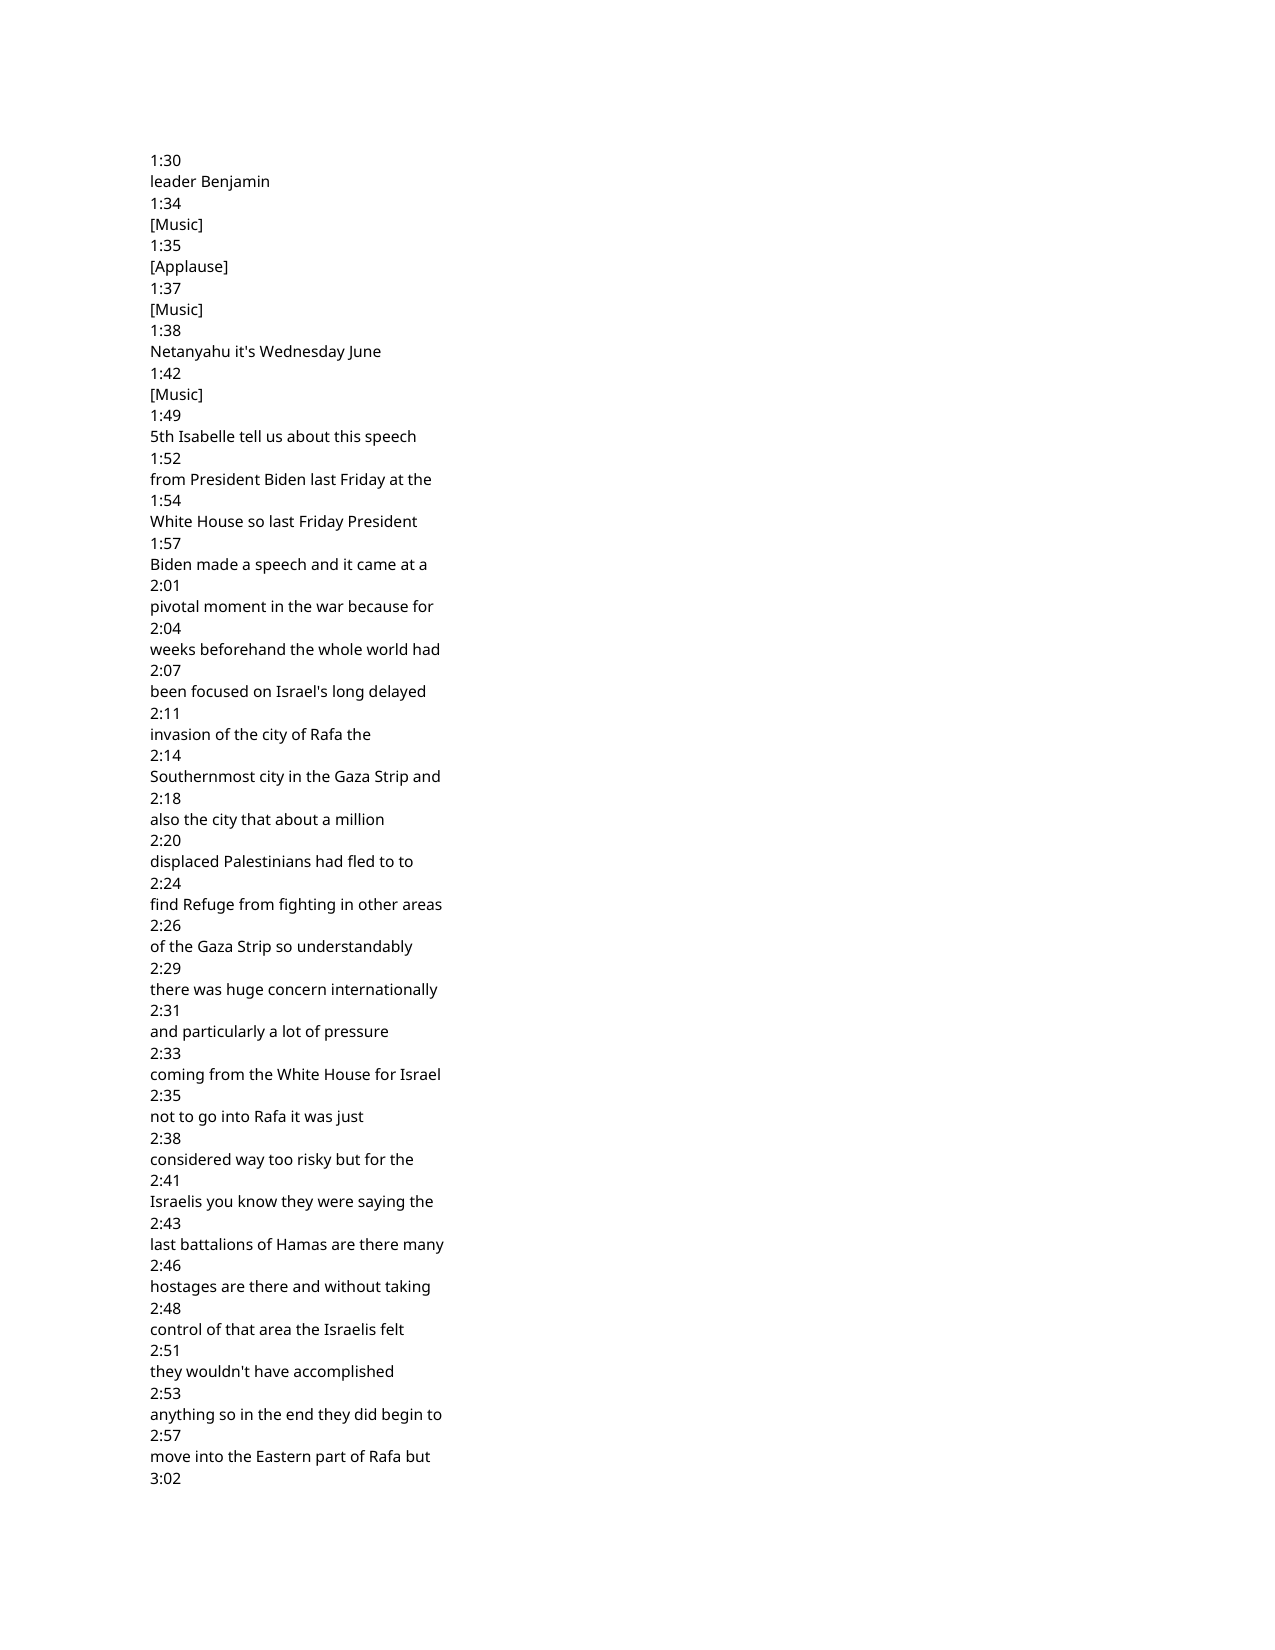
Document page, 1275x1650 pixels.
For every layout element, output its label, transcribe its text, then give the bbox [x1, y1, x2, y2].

text control of that area the Israelis felt [150, 1319, 1125, 1340]
text 2:53 [150, 1382, 1125, 1404]
text 2:18 [150, 787, 1125, 809]
text 2:35 [150, 1085, 1125, 1106]
text invasion of the city of Rafa the [150, 724, 1125, 745]
text 1:49 [150, 405, 1125, 426]
text 1:35 [150, 235, 1125, 256]
text White House so last Friday President [150, 511, 1125, 532]
text 1:38 [150, 320, 1125, 341]
text 1:54 [150, 490, 1125, 511]
text move into the Eastern part of Rafa but [150, 1446, 1125, 1467]
text from President Biden last Friday at the [150, 469, 1125, 490]
text 2:24 [150, 872, 1125, 894]
text 2:04 [150, 617, 1125, 639]
text anything so in the end they did begin to [150, 1404, 1125, 1425]
text 1:37 [150, 277, 1125, 299]
text [Applause] [150, 256, 1125, 277]
text 2:11 [150, 702, 1125, 724]
text find Refuge from fighting in other areas [150, 894, 1125, 915]
text weeks beforehand the whole world had [150, 639, 1125, 660]
text also the city that about a million [150, 809, 1125, 830]
text and particularly a lot of pressure [150, 1021, 1125, 1042]
text 2:31 [150, 1000, 1125, 1021]
text there was huge concern internationally [150, 979, 1125, 1000]
text 2:43 [150, 1212, 1125, 1234]
text not to go into Rafa it was just [150, 1106, 1125, 1127]
text 1:42 [150, 362, 1125, 384]
text 5th Isabelle tell us about this speech [150, 426, 1125, 447]
text 2:38 [150, 1127, 1125, 1149]
text 1:52 [150, 447, 1125, 469]
text 1:57 [150, 532, 1125, 554]
text of the Gaza Strip so understandably [150, 936, 1125, 957]
text they wouldn't have accomplished [150, 1361, 1125, 1382]
text Netanyahu it's Wednesday June [150, 341, 1125, 362]
text displaced Palestinians had fled to to [150, 851, 1125, 872]
text 1:34 [150, 192, 1125, 214]
text pivotal moment in the war because for [150, 596, 1125, 617]
text Biden made a speech and it came at a [150, 554, 1125, 575]
text coming from the White House for Israel [150, 1064, 1125, 1085]
text 2:48 [150, 1297, 1125, 1319]
text 2:29 [150, 957, 1125, 979]
text 2:41 [150, 1170, 1125, 1191]
text 2:46 [150, 1255, 1125, 1276]
text 2:26 [150, 915, 1125, 936]
text [Music] [150, 384, 1125, 405]
text leader Benjamin [150, 171, 1125, 192]
text 2:57 [150, 1425, 1125, 1446]
text [Music] [150, 299, 1125, 320]
text last battalions of Hamas are there many [150, 1234, 1125, 1255]
text hostages are there and without taking [150, 1276, 1125, 1297]
text 2:14 [150, 745, 1125, 766]
text 2:20 [150, 830, 1125, 851]
text 2:07 [150, 660, 1125, 681]
text Israelis you know they were saying the [150, 1191, 1125, 1212]
text Southernmost city in the Gaza Strip and [150, 766, 1125, 787]
text 1:30 [150, 150, 1125, 171]
text [Music] [150, 214, 1125, 235]
text 2:33 [150, 1042, 1125, 1064]
text 2:01 [150, 575, 1125, 596]
text 3:02 [150, 1467, 1125, 1489]
text considered way too risky but for the [150, 1149, 1125, 1170]
text been focused on Israel's long delayed [150, 681, 1125, 702]
text 2:51 [150, 1340, 1125, 1361]
